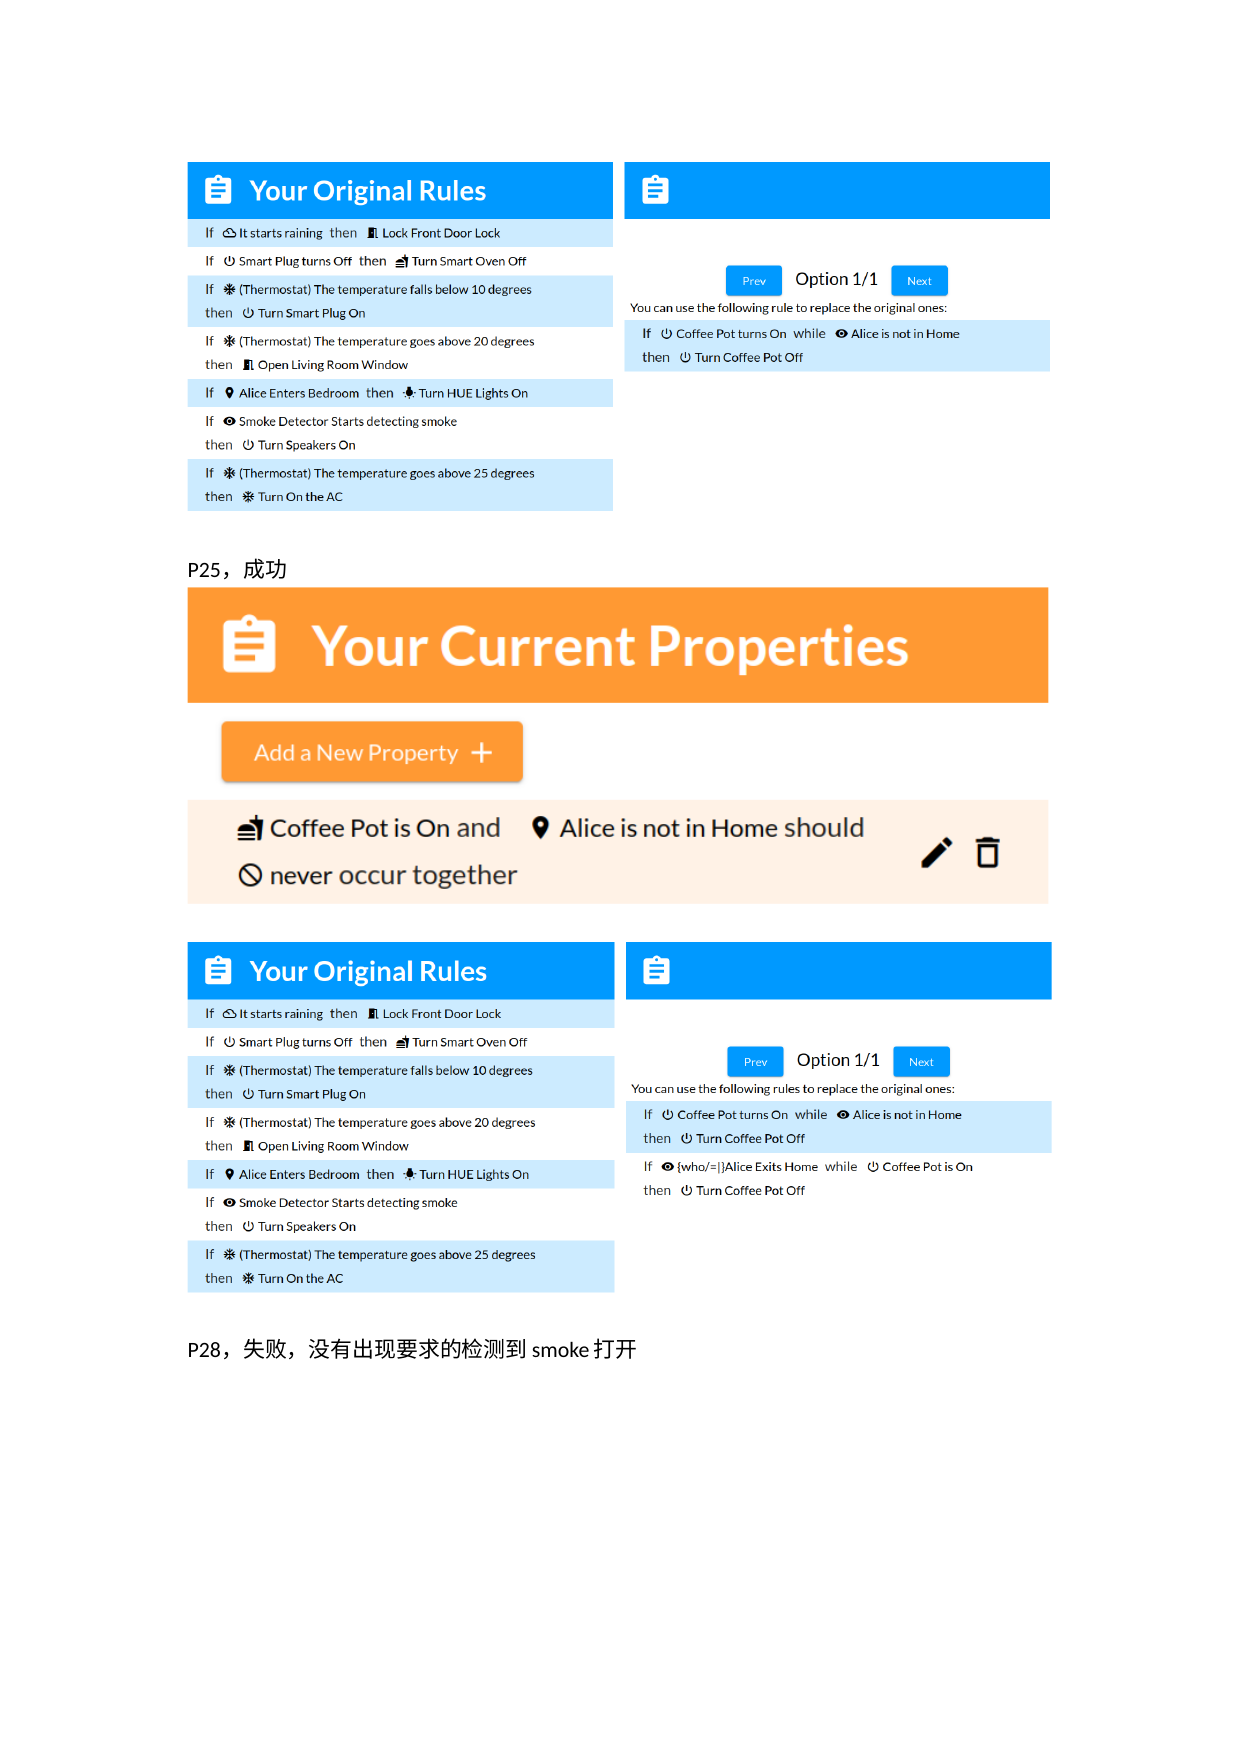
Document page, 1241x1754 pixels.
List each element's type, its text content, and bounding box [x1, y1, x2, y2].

text P25，成功 [187, 552, 1053, 584]
picture [187, 584, 1053, 912]
picture [187, 162, 1052, 513]
text P28，失败，没有出现要求的检测到smoke打开 [187, 1332, 1053, 1364]
picture [187, 942, 1052, 1294]
